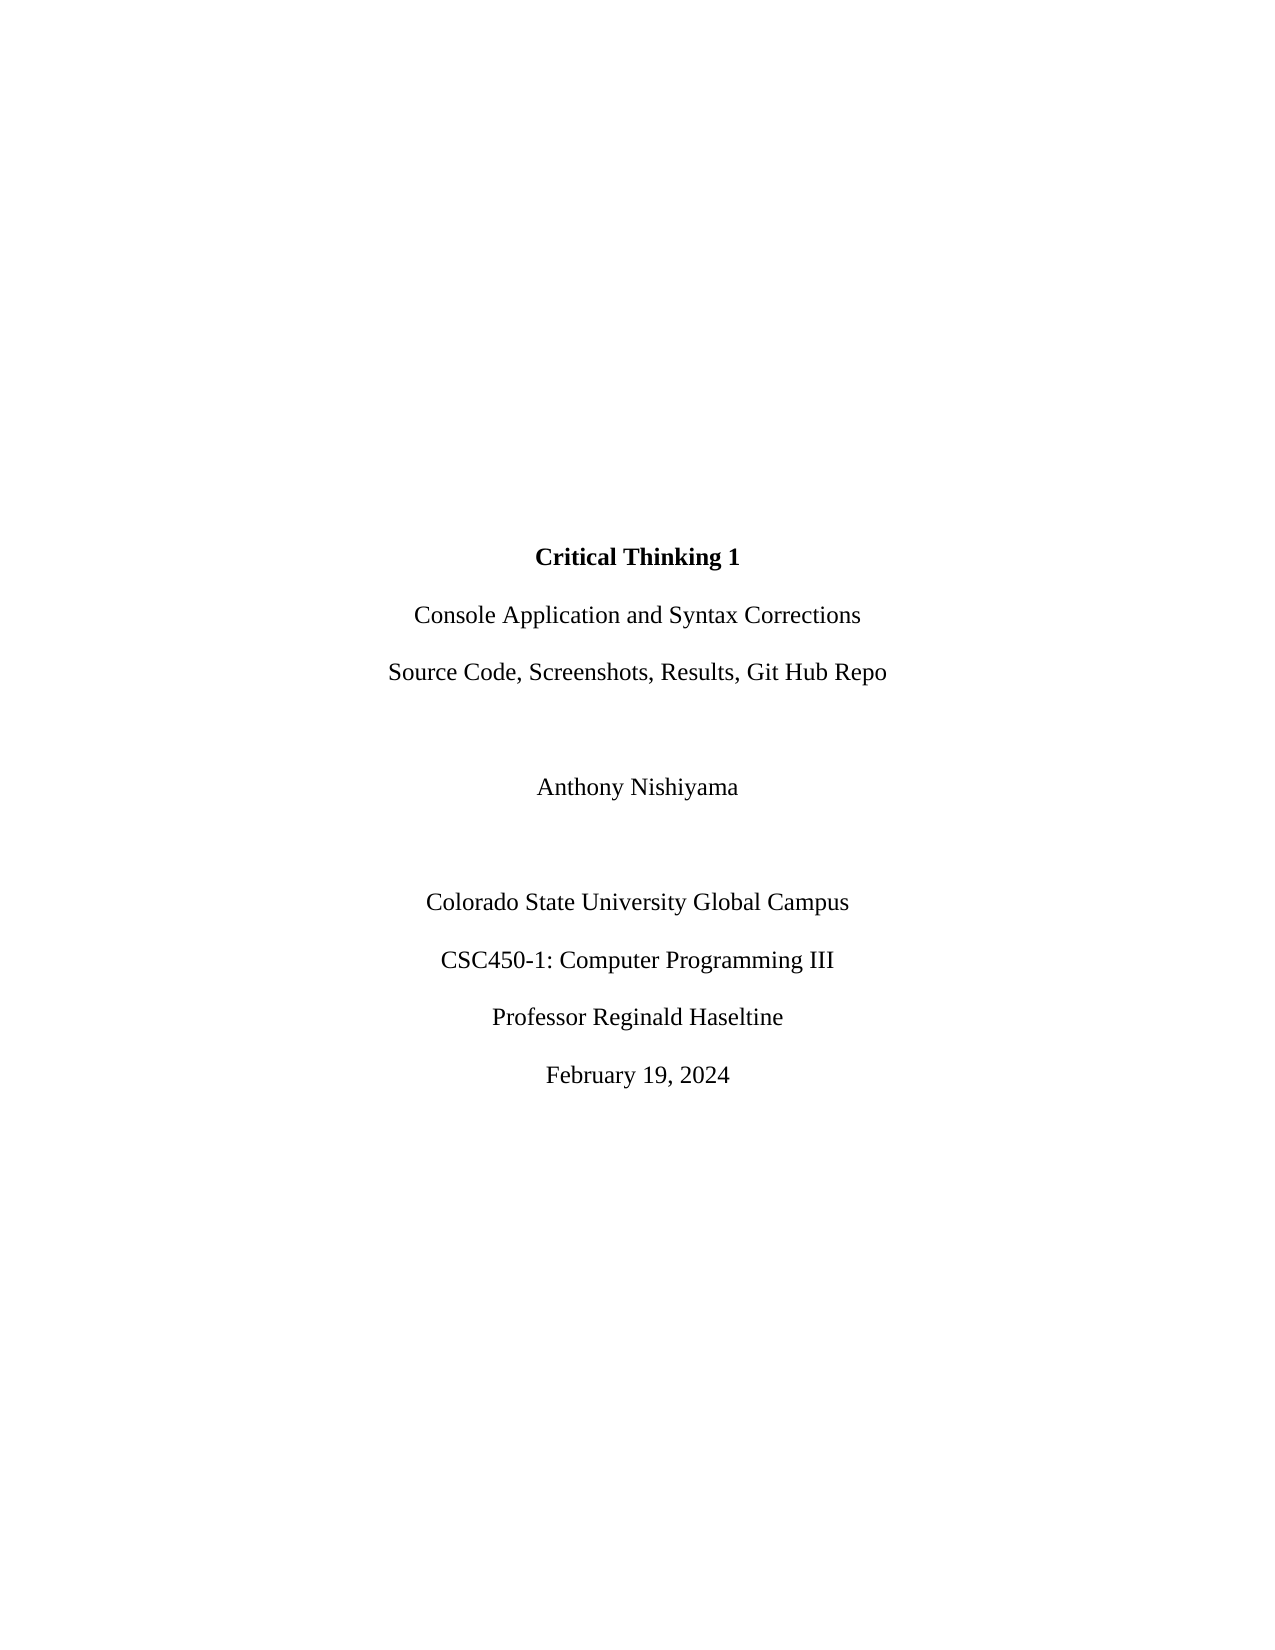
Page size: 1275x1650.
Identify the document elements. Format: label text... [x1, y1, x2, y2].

title Anthony Nishiyama [150, 772, 1125, 801]
title Console Application and Syntax Corrections [150, 600, 1125, 628]
title Source Code, Screenshots, Results, Git Hub Repo [150, 657, 1125, 686]
title CSC450-1: Computer Programming III [150, 945, 1125, 973]
title Professor Reginald Haseltine [150, 1002, 1125, 1031]
title Critical Thinking 1 [150, 542, 1125, 571]
title February 19, 2024 [150, 1060, 1125, 1088]
title Colorado State University Global Campus [150, 887, 1125, 916]
